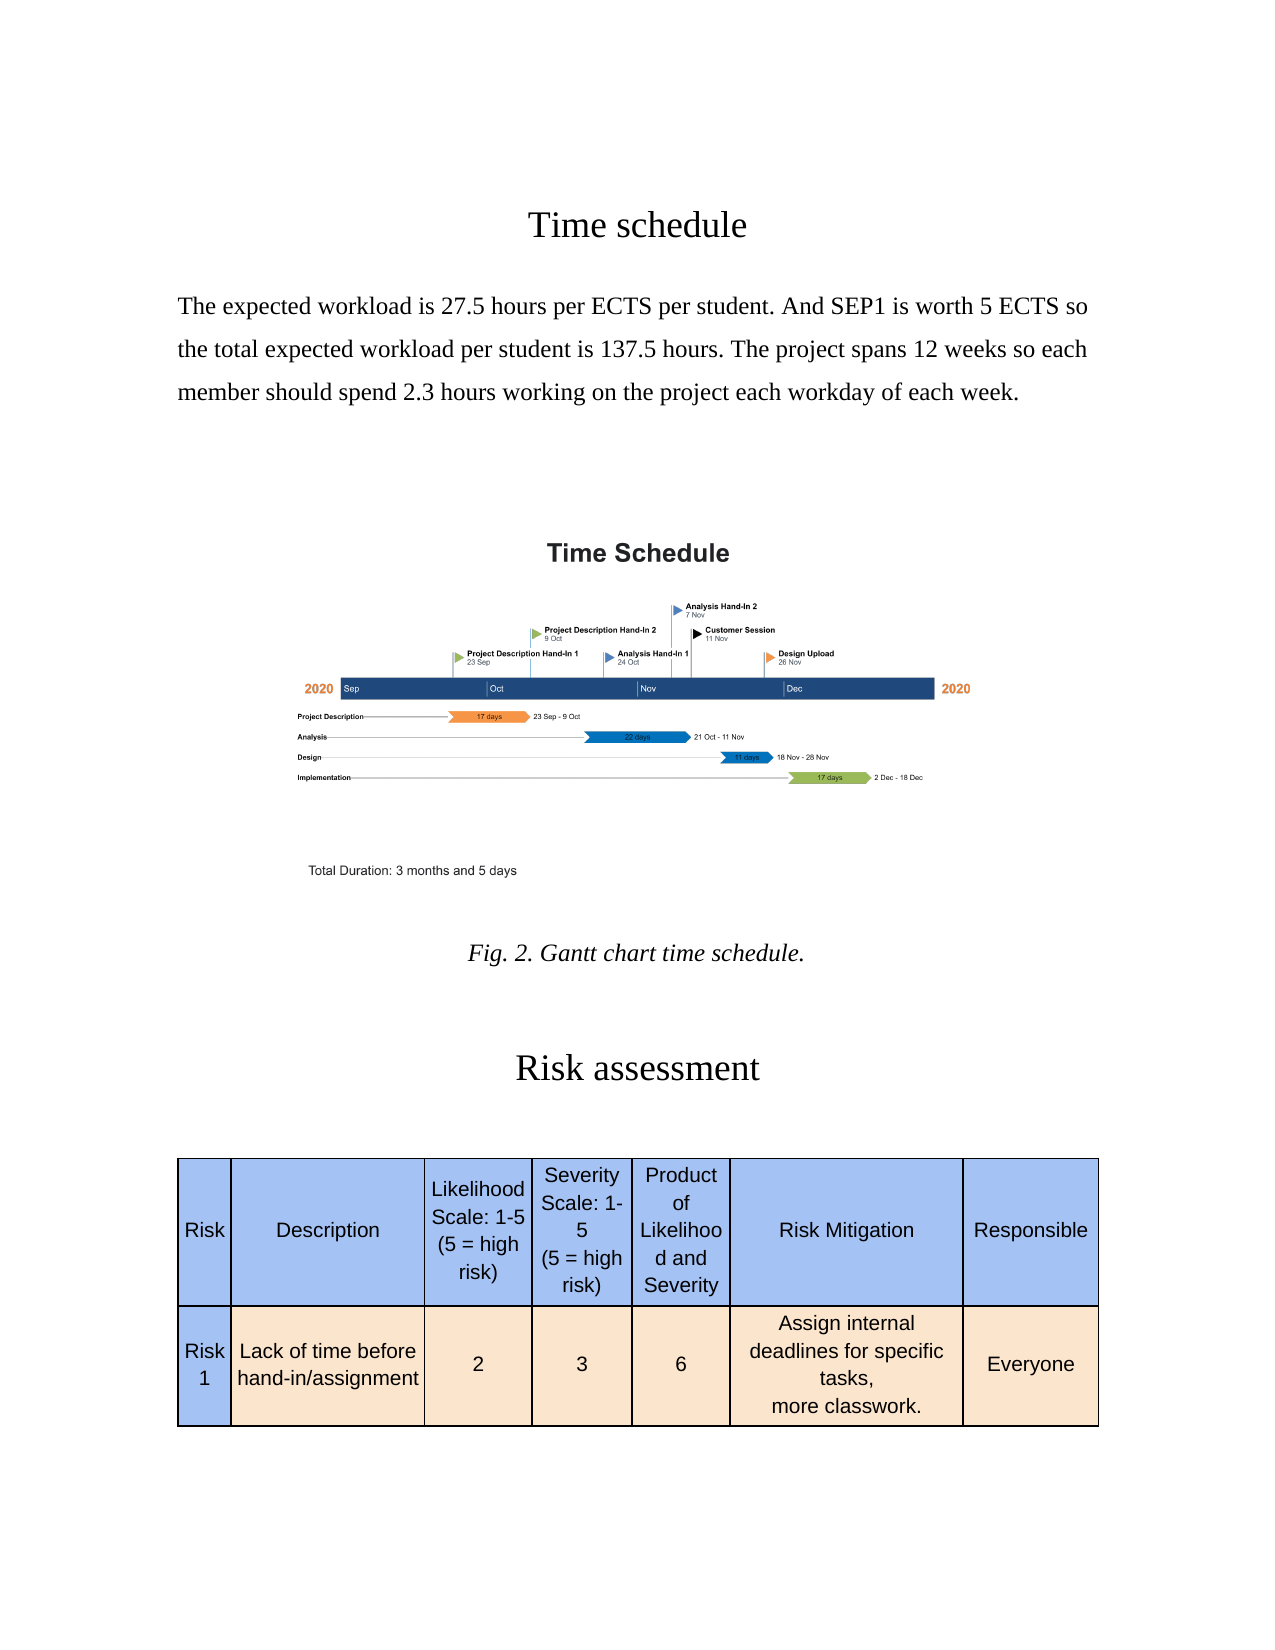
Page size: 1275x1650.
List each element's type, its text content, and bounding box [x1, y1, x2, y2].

table_header Responsible [964, 1159, 1098, 1305]
table_header Risk [179, 1159, 230, 1305]
text Risk assessment [177, 1045, 1098, 1088]
table_header Severity Scale: 1-5 (5 = high risk) [533, 1159, 631, 1305]
table_header Product of Likelihood and Severity [633, 1159, 729, 1305]
table_header Risk Mitigation [731, 1159, 962, 1305]
picture [290, 509, 985, 901]
table_cell Everyone [964, 1307, 1098, 1425]
text The expected workload is 27.5 hours per ECTS per student. And SEP1 is worth 5 ECTS so the total expected workload per student is 137.5 hours. The project spans 12 weeks so each member should spend 2.3 hours working on the project each workday of each week. [177, 291, 1098, 406]
table_cell 2 [425, 1307, 531, 1425]
text Fig. 2. Gantt chart time schedule. [177, 938, 1098, 967]
table_cell 3 [533, 1307, 631, 1425]
table_cell 6 [633, 1307, 729, 1425]
table_cell Risk 1 [179, 1307, 230, 1425]
subtitle Time schedule [177, 203, 1098, 246]
table_header Likelihood Scale: 1-5 (5 = high risk) [425, 1159, 531, 1305]
table_cell Assign internal deadlines for specific tasks, more classwork. [731, 1307, 962, 1425]
table_cell Lack of time before hand-in/assignment [232, 1307, 424, 1425]
table_header Description [232, 1159, 424, 1305]
